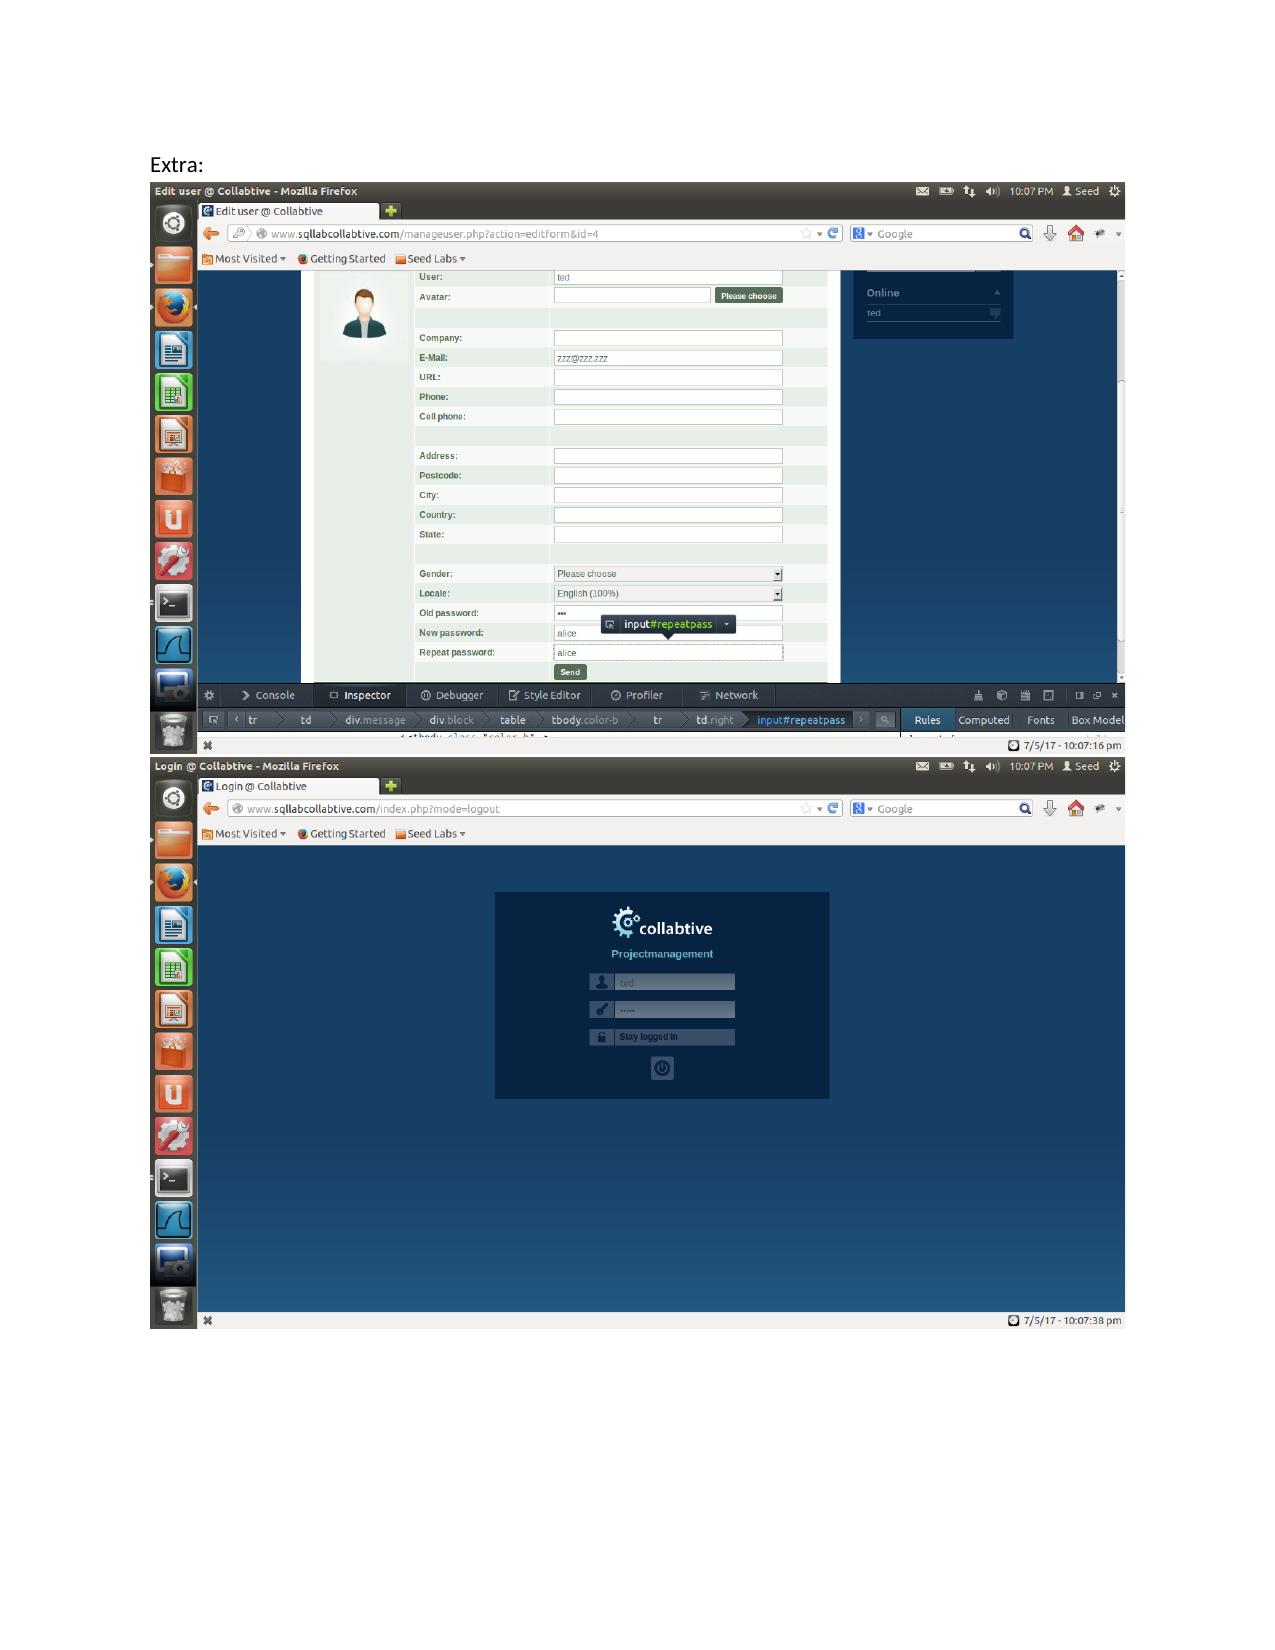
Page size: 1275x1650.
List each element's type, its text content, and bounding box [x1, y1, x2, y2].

picture [150, 757, 1125, 1329]
picture [150, 182, 1125, 754]
text Extra: [150, 150, 1125, 178]
